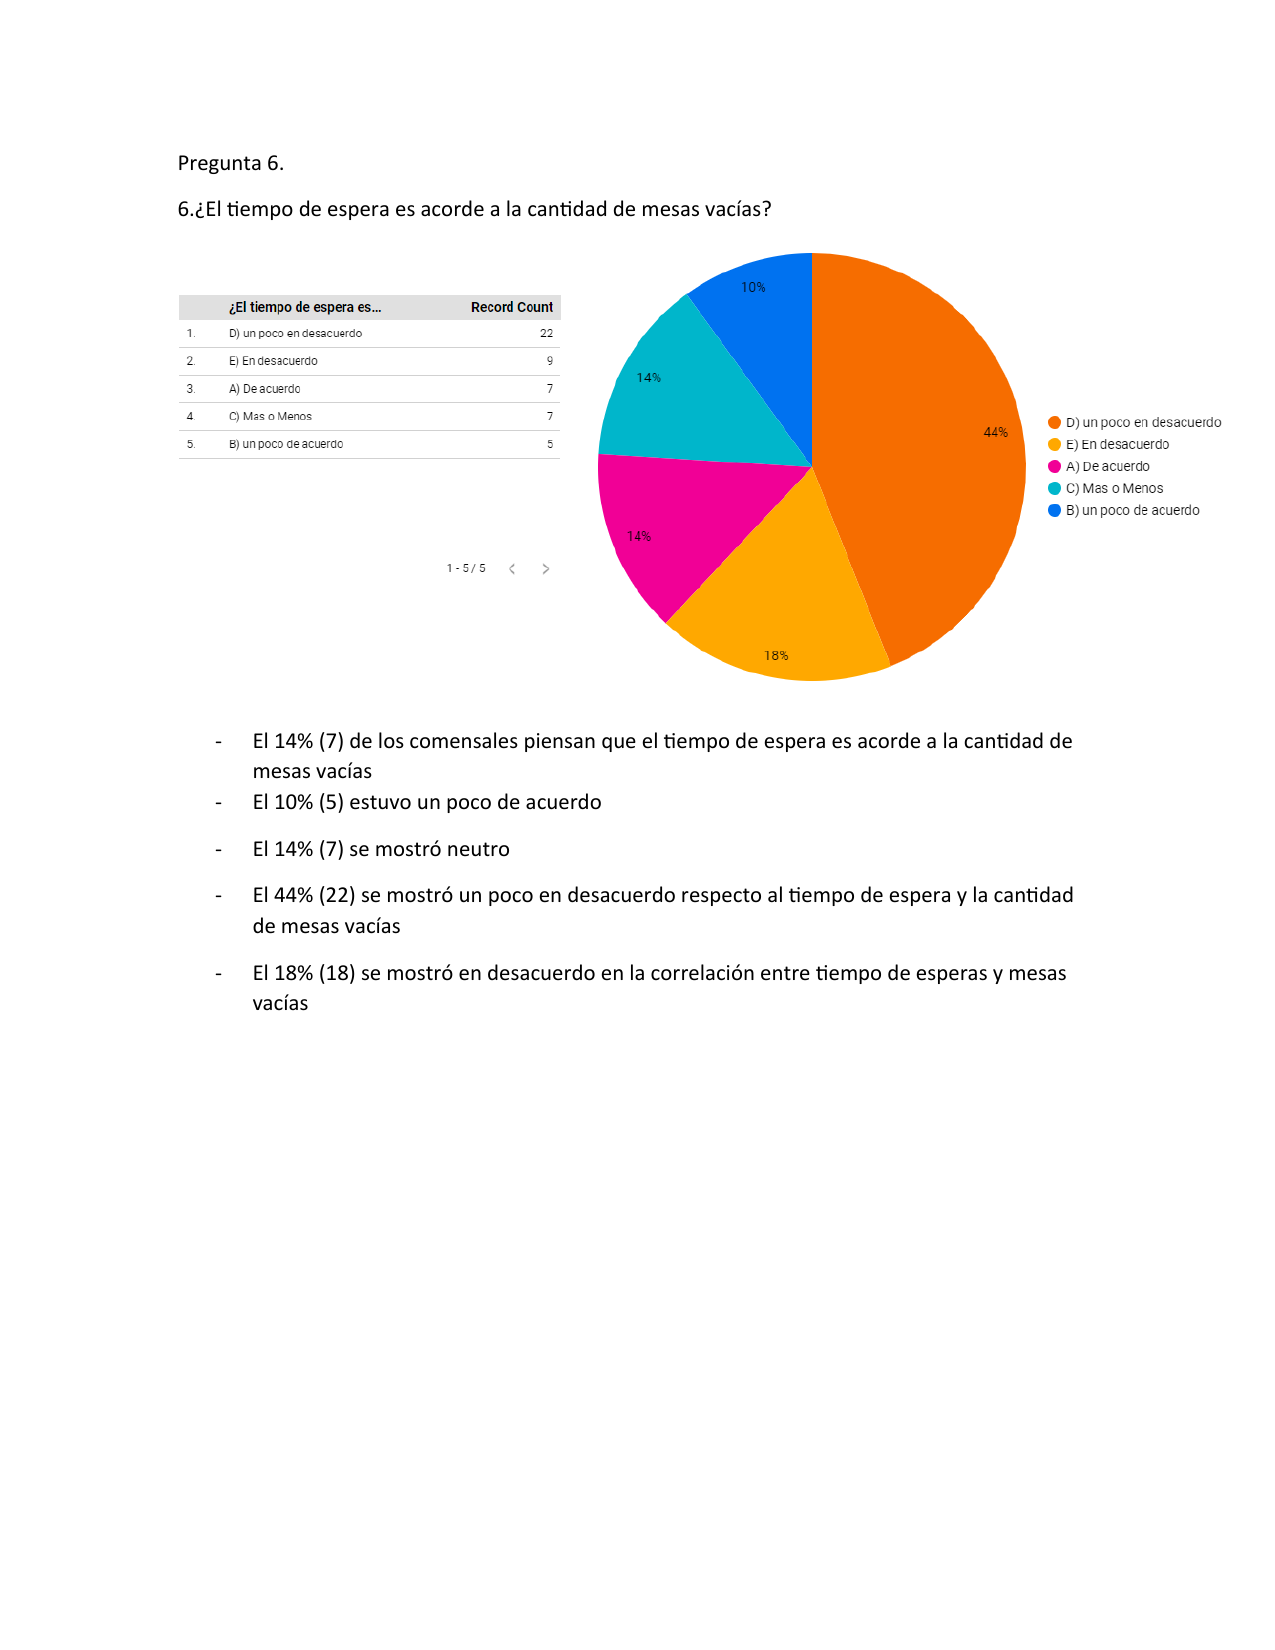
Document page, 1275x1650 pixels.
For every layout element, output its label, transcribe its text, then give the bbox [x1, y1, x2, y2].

list El 14% (7) se mostró neutro [215, 834, 1098, 862]
list El 44% (22) se mostró un poco en desacuerdo respecto al tiempo de espera y la cantidad de mesas vacías [215, 881, 1098, 939]
list El 14% (7) de los comensales piensan que el tiempo de espera es acorde a la cantidad de mesas vacías [215, 726, 1098, 785]
list El 10% (5) estuvo un poco de acuerdo [215, 787, 1098, 815]
text 6.¿El tiempo de espera es acorde a la cantidad de mesas vacías? [177, 194, 1098, 222]
picture [177, 241, 1263, 708]
text Pregunta 6. [177, 148, 1098, 176]
list El 18% (18) se mostró en desacuerdo en la correlación entre tiempo de esperas y mesas vacías [215, 958, 1098, 1016]
